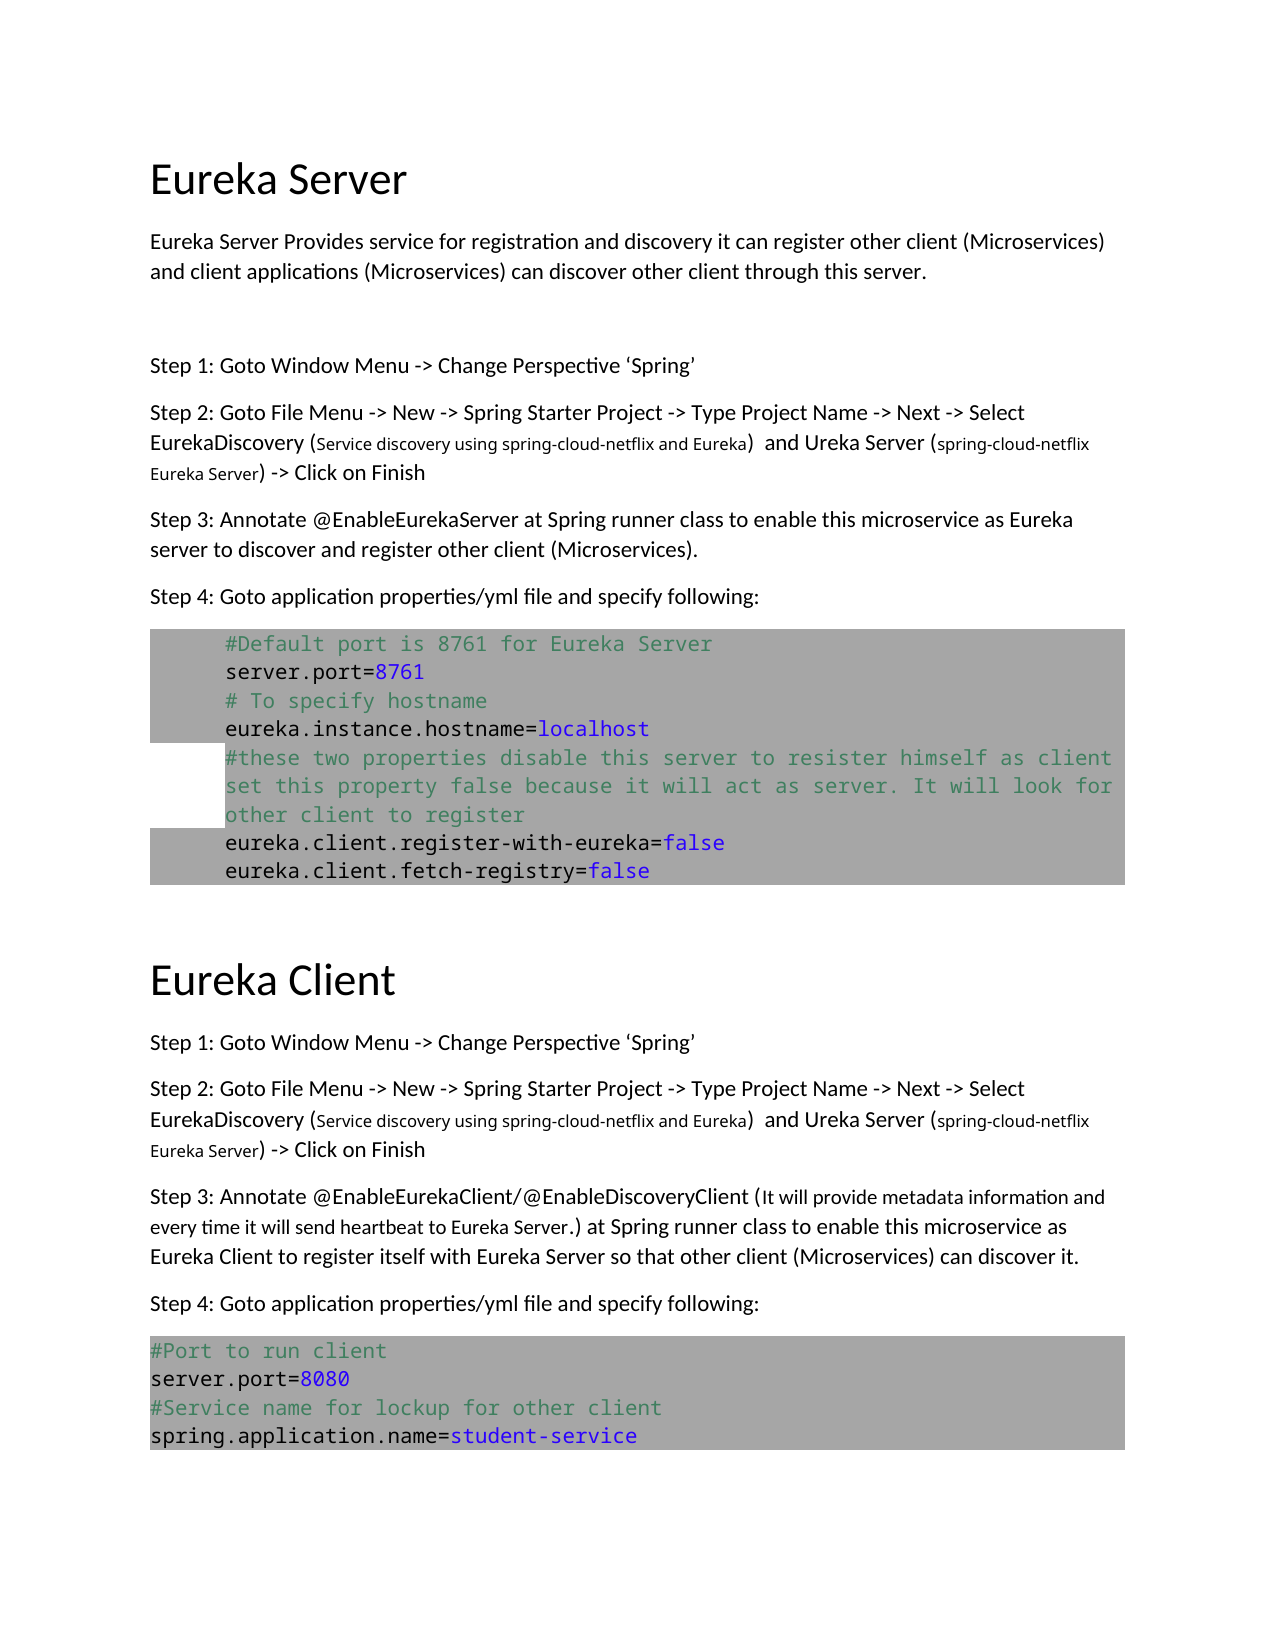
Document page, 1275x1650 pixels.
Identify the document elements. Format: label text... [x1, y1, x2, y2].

text #Default port is 8761 for Eureka Server [150, 629, 1125, 657]
text Step 3: Annotate @EnableEurekaServer at Spring runner class to enable this microservice as Eureka server to discover and register other client (Microservices). [150, 505, 1125, 563]
text #Port to run client [150, 1336, 1125, 1364]
text Step 1: Goto Window Menu -> Change Perspective ‘Spring’ [150, 351, 1125, 379]
text Step 3: Annotate @EnableEurekaClient/@EnableDiscoveryClient (It will provide metadata information and every time it will send heartbeat to Eureka Server.) at Spring runner class to enable this microservice as Eureka Client to register itself with Eureka Server so that other client (Microservices) can discover it. [150, 1182, 1125, 1270]
text server.port=8080 [150, 1364, 1125, 1393]
text Eureka Server [150, 150, 1125, 206]
text eureka.client.register-with-eureka=false [150, 828, 1125, 857]
text Step 4: Goto application properties/yml file and specify following: [150, 582, 1125, 610]
text server.port=8761 [150, 657, 1125, 686]
text spring.application.name=student-service [150, 1421, 1125, 1450]
text Eureka Client [150, 951, 1125, 1007]
text #Service name for lockup for other client [150, 1393, 1125, 1421]
text Eureka Server Provides service for registration and discovery it can register other client (Microservices) and client applications (Microservices) can discover other client through this server. [150, 227, 1125, 285]
text Step 1: Goto Window Menu -> Change Perspective ‘Spring’ [150, 1028, 1125, 1056]
text eureka.client.fetch-registry=false [150, 857, 1125, 885]
text Step 2: Goto File Menu -> New -> Spring Starter Project -> Type Project Name -> Next -> Select EurekaDiscovery (Service discovery using spring-cloud-netflix and Eureka) and Ureka Server (spring-cloud-netflix Eureka Server) -> Click on Finish [150, 1074, 1125, 1163]
text Step 2: Goto File Menu -> New -> Spring Starter Project -> Type Project Name -> Next -> Select EurekaDiscovery (Service discovery using spring-cloud-netflix and Eureka) and Ureka Server (spring-cloud-netflix Eureka Server) -> Click on Finish [150, 398, 1125, 486]
text eureka.instance.hostname=localhost [150, 714, 1125, 743]
text # To specify hostname [150, 686, 1125, 714]
text Step 4: Goto application properties/yml file and specify following: [150, 1289, 1125, 1317]
text #these two properties disable this server to resister himself as client set this property false because it will act as server. It will look for other client to register [225, 743, 1125, 828]
